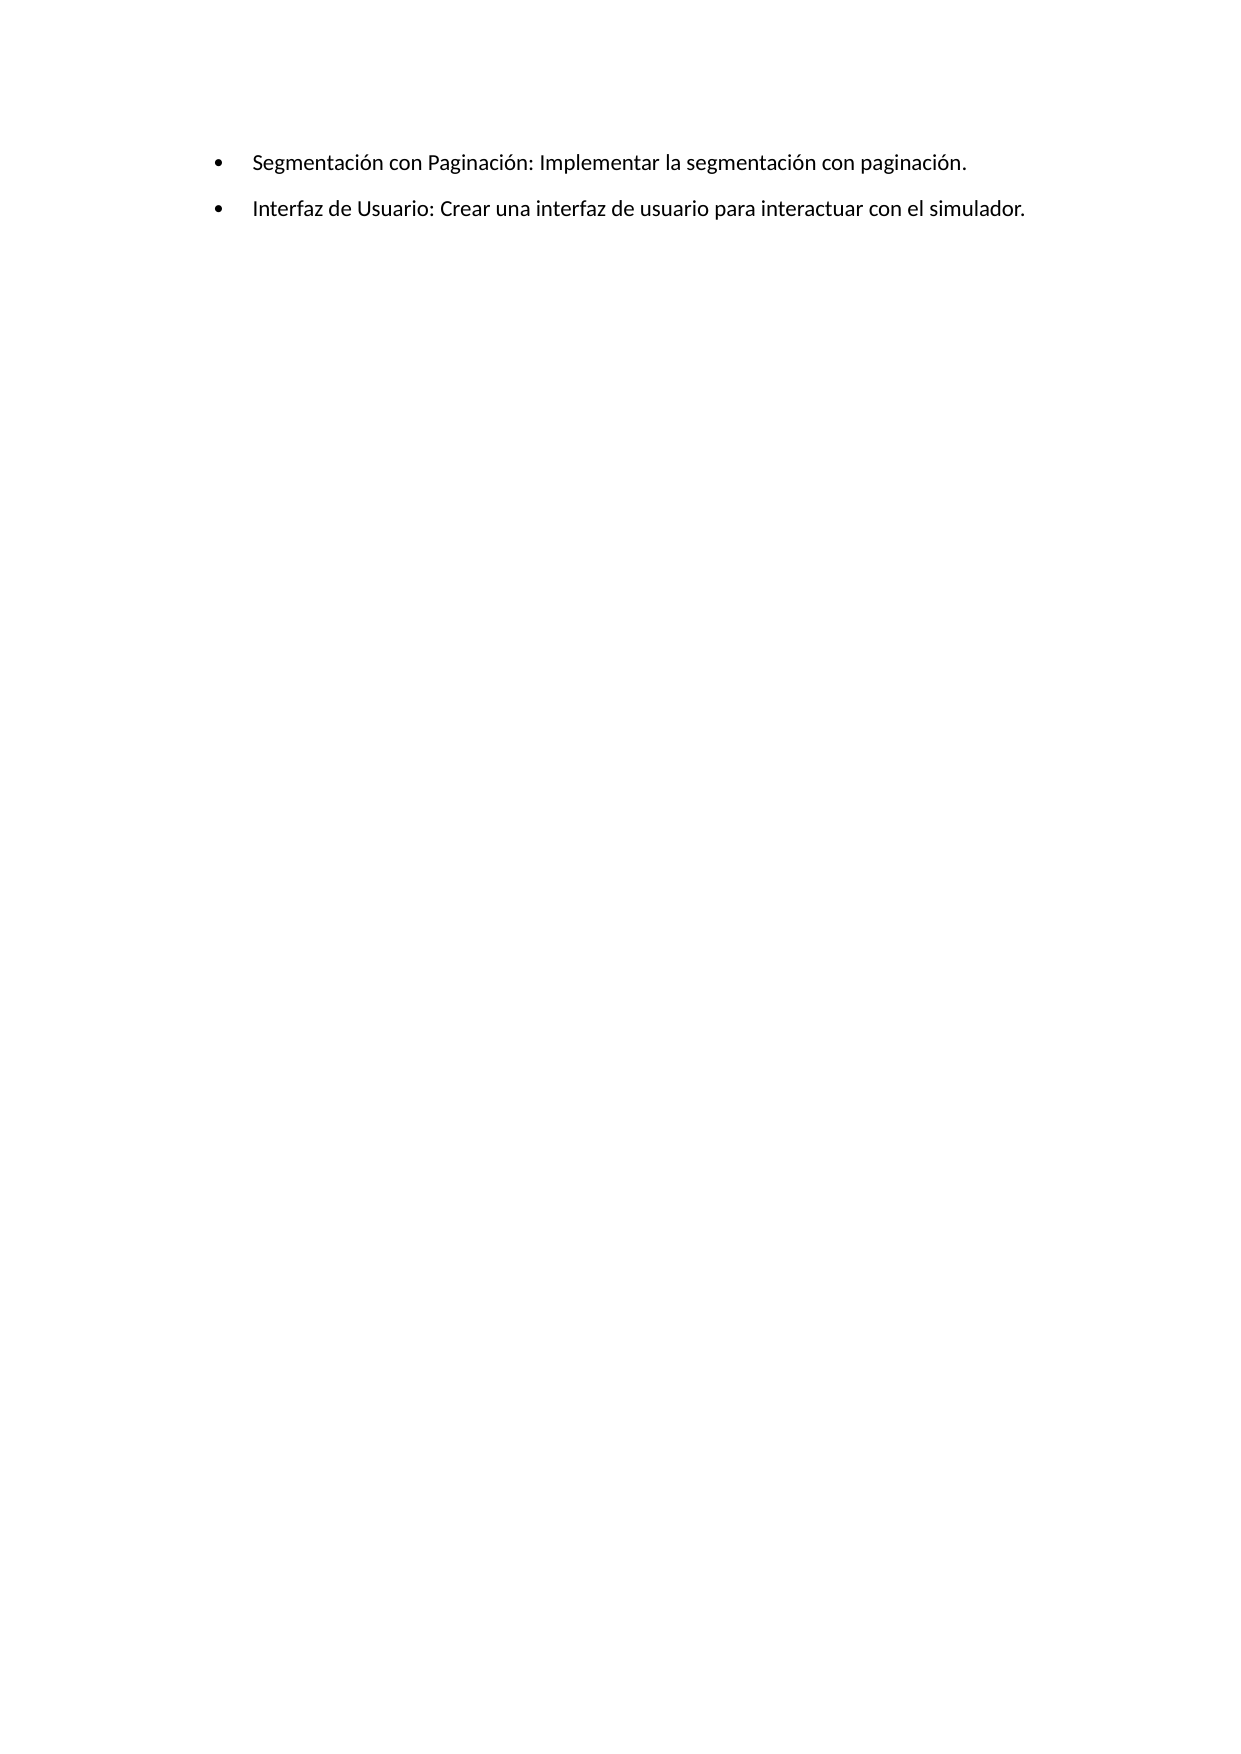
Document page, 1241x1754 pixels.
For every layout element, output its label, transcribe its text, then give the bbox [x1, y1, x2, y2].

list Segmentación con Paginación: Implementar la segmentación con paginación. [215, 148, 1063, 176]
list Interfaz de Usuario: Crear una interfaz de usuario para interactuar con el simulador. [215, 194, 1063, 222]
